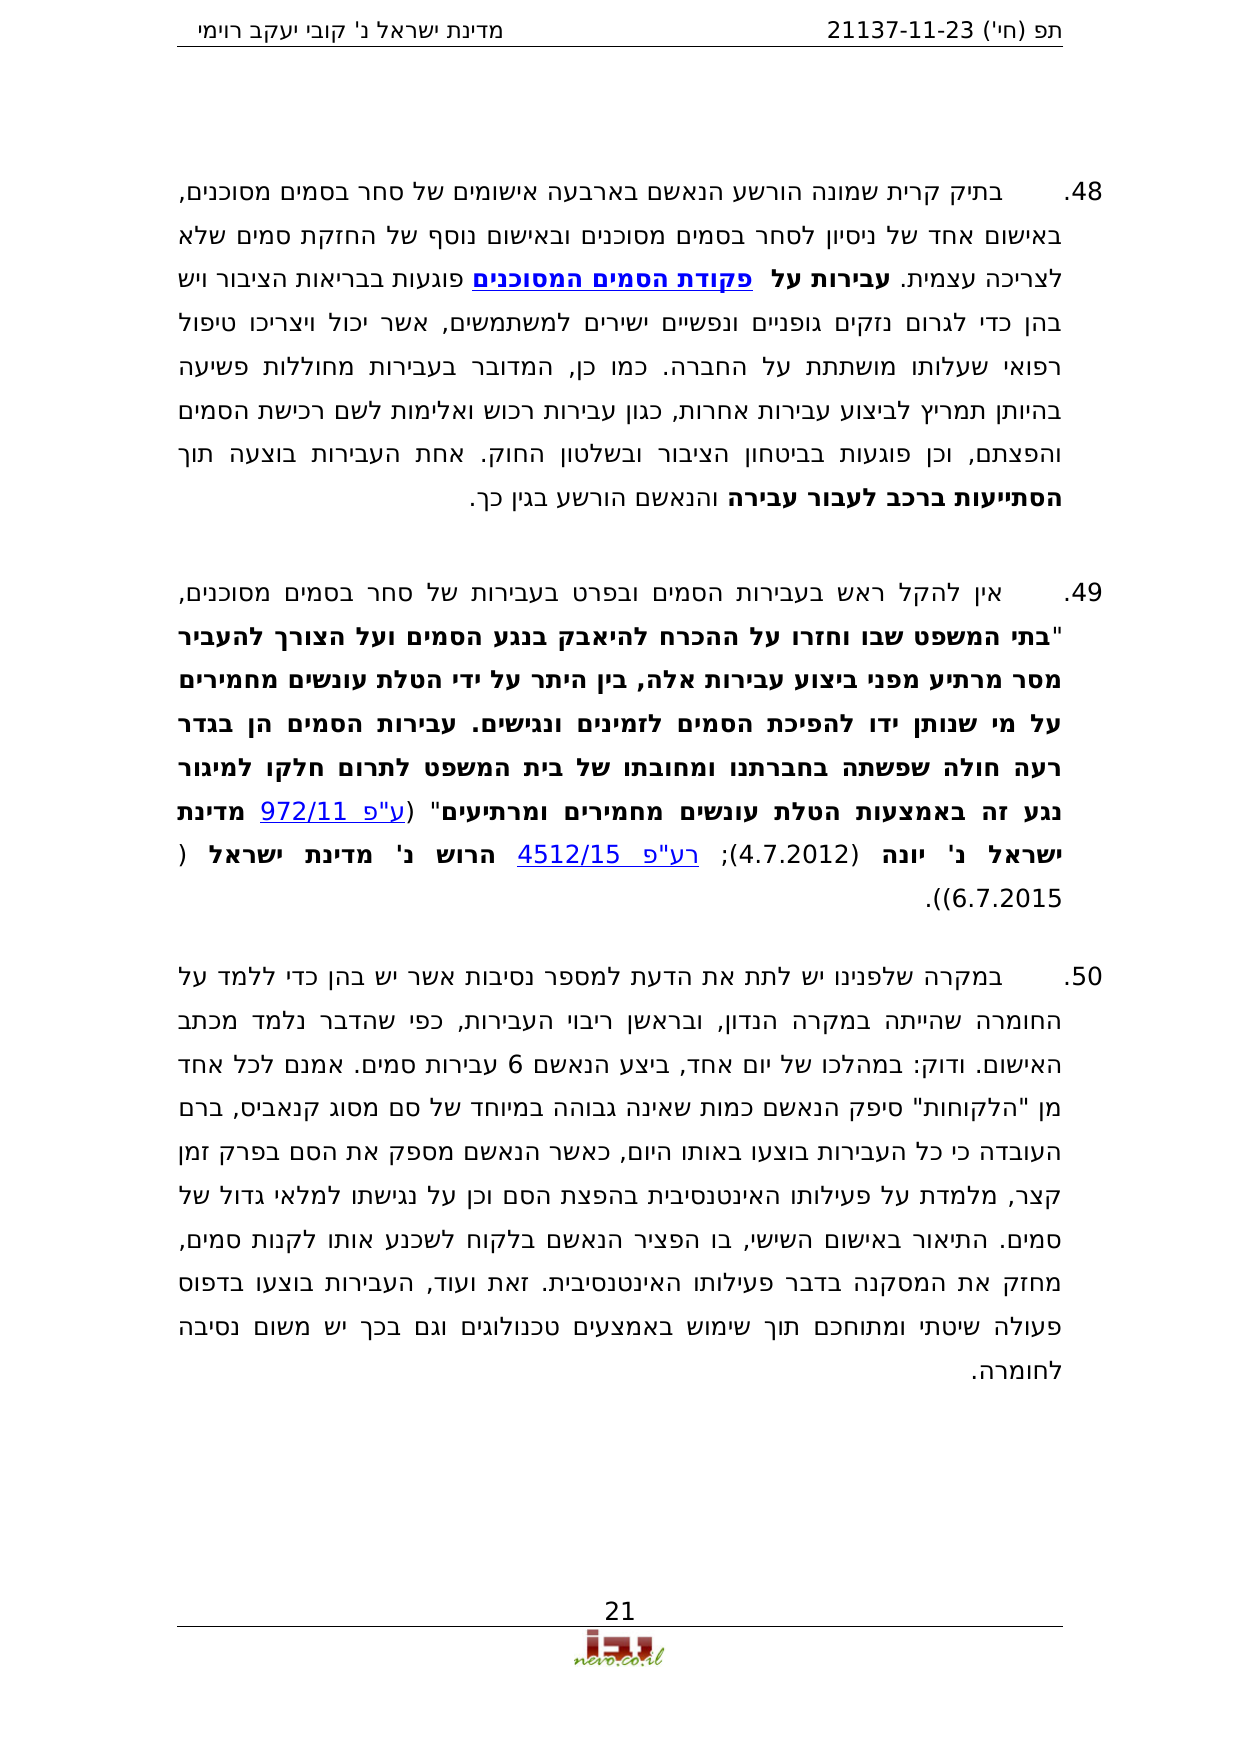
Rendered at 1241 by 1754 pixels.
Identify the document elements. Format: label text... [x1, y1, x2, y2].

list במקרה שלפנינו יש לתת את הדעת למספר נסיבות אשר יש בהן כדי ללמד על החומרה שהייתה במקרה הנדון, ובראשן ריבוי העבירות, כפי שהדבר נלמד מכתב האישום. ודוק: במהלכו של יום אחד, ביצע הנאשם 6 עבירות סמים. אמנם לכל אחד מן "הלקוחות" סיפק הנאשם כמות שאינה גבוהה במיוחד של סם מסוג קנאביס, ברם העובדה כי כל העבירות בוצעו באותו היום, כאשר הנאשם מספק את הסם בפרק זמן קצר, מלמדת על פעילותו האינטנסיבית בהפצת הסם וכן על נגישתו למלאי גדול של סמים. התיאור באישום השישי, בו הפציר הנאשם בלקוח לשכנע אותו לקנות סמים, מחזק את המסקנה בדבר פעילותו האינטנסיבית. זאת ועוד, העבירות בוצעו בדפוס פעולה שיטתי ומתוחכם תוך שימוש באמצעים טכנולוגים וגם בכך יש משום נסיבה לחומרה. [177, 962, 1063, 1385]
list אין להקל ראש בעבירות הסמים ובפרט בעבירות של סחר בסמים מסוכנים, "בתי המשפט שבו וחזרו על ההכרח להיאבק בנגע הסמים ועל הצורך להעביר מסר מרתיע מפני ביצוע עבירות אלה, בין היתר על ידי הטלת עונשים מחמירים על מי שנותן ידו להפיכת הסמים לזמינים ונגישים. עבירות הסמים הן בגדר רעה חולה שפשתה בחברתנו ומחובתו של בית המשפט לתרום חלקו למיגור נגע זה באמצעות הטלת עונשים מחמירים ומרתיעים" (ע"פ 972/11 מדינת ישראל נ' יונה (4.7.2012); רע"פ 4512/15 הרוש נ' מדינת ישראל (6.7.2015)). [177, 578, 1063, 914]
picture [574, 1629, 666, 1667]
list בתיק קרית שמונה הורשע הנאשם בארבעה אישומים של סחר בסמים מסוכנים, באישום אחד של ניסיון לסחר בסמים מסוכנים ובאישום נוסף של החזקת סמים שלא לצריכה עצמית. עבירות על פקודת הסמים המסוכנים פוגעות בבריאות הציבור ויש בהן כדי לגרום נזקים גופניים ונפשיים ישירים למשתמשים, אשר יכול ויצריכו טיפול רפואי שעלותו מושתתת על החברה. כמו כן, המדובר בעבירות מחוללות פשיעה בהיותן תמריץ לביצוע עבירות אחרות, כגון עבירות רכוש ואלימות לשם רכישת הסמים והפצתם, וכן פוגעות בביטחון הציבור ובשלטון החוק. אחת העבירות בוצעה תוך הסתייעות ברכב לעבור עבירה והנאשם הורשע בגין כך. [177, 177, 1063, 513]
